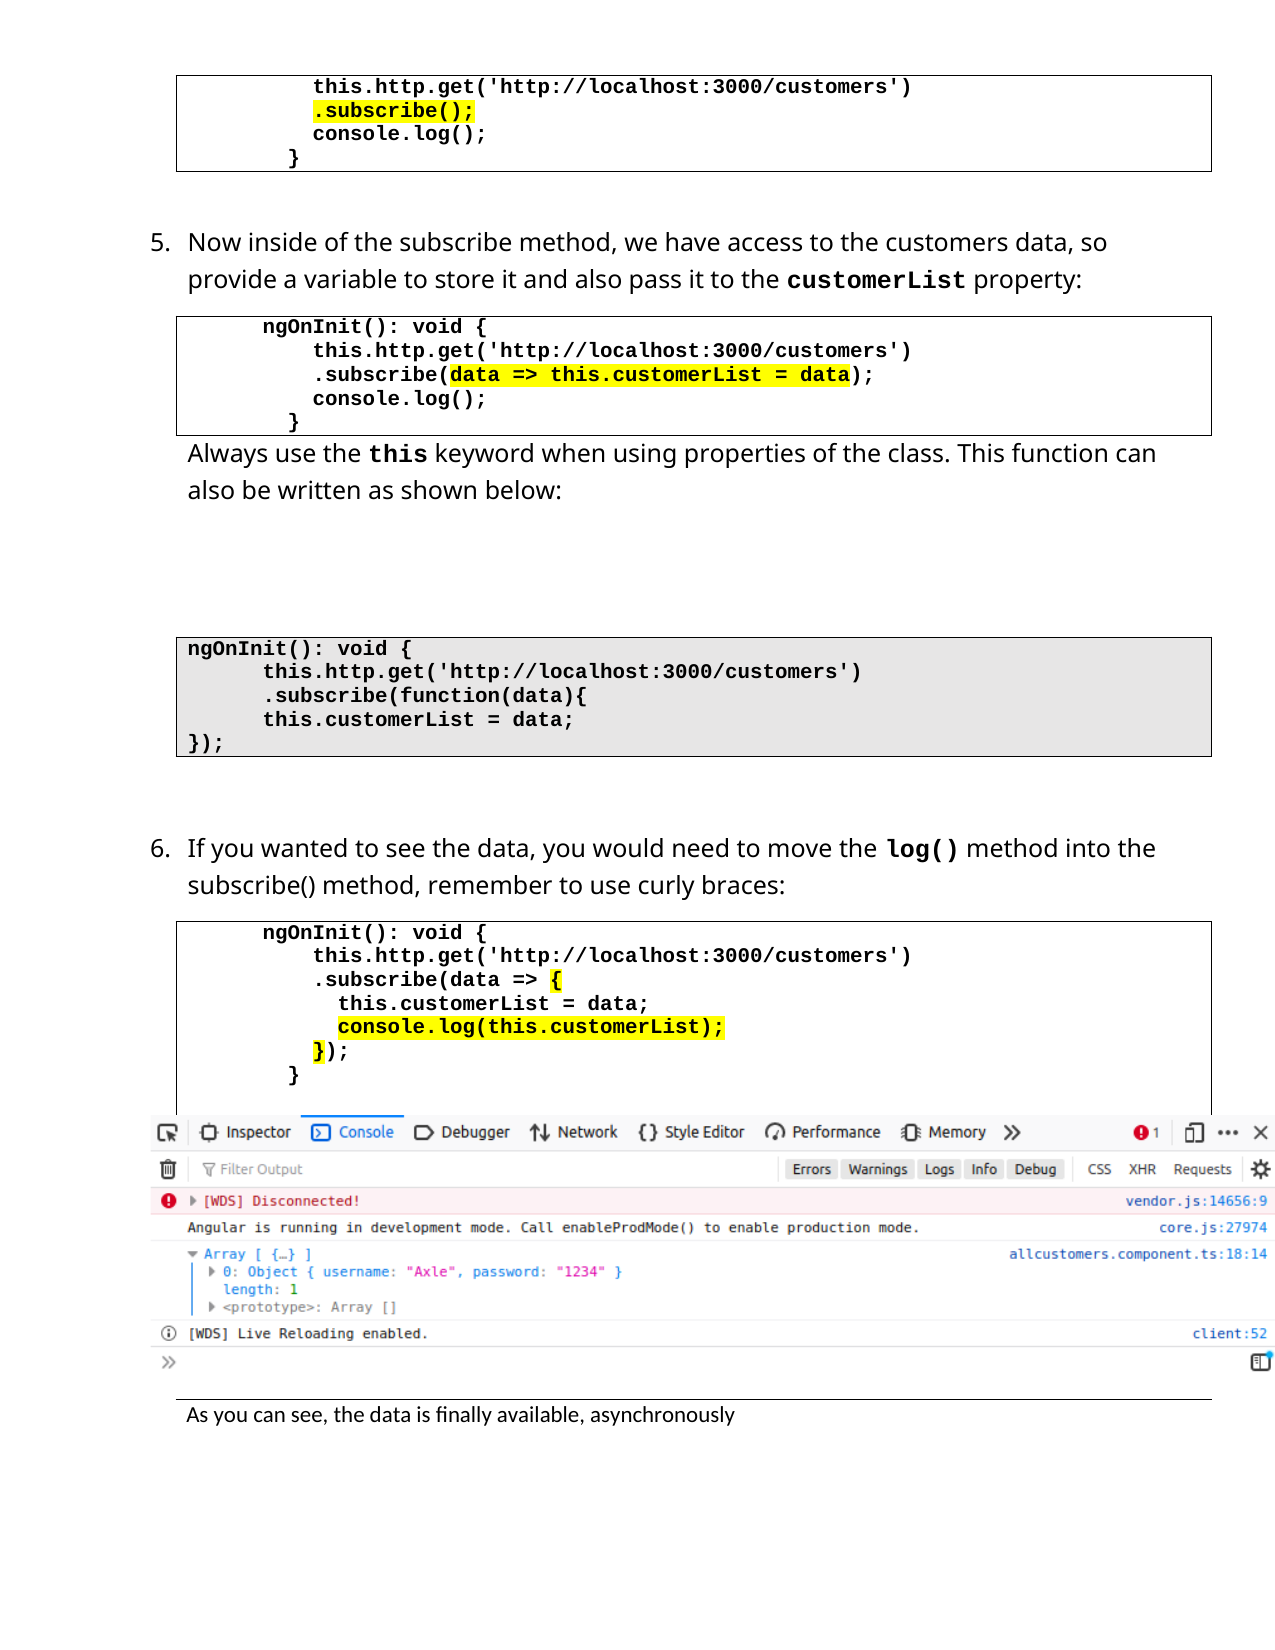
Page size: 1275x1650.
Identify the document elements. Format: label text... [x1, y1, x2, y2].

table_header ngOnInit(): void { this.http.get('http://localhost:3000/customers') .subscribe(data => this.customerList = data); console.log(); } [177, 317, 1211, 435]
list If you wanted to see the data, you would need to move the log() method into the subscribe() method, remember to use curly braces: [150, 830, 1200, 901]
picture [150, 1115, 1275, 1399]
text As you can see, the data is finally available, asynchronously [75, 1400, 1200, 1428]
table_header ngOnInit(): void { this.http.get('http://localhost:3000/customers') .subscribe(data => { this.customerList = data; console.log(this.customerList); }); } [177, 922, 1211, 1115]
table_header ngOnInit(): void { this.http.get('http://localhost:3000/customers') .subscribe(function(data){ this.customerList = data; }); [177, 638, 1211, 756]
list Now inside of the subscribe method, we have access to the customers data, so provide a variable to store it and also pass it to the customerList property: [150, 225, 1200, 296]
table_header ngOnInit(): void { this.http.get('http://localhost:3000/customers') .subscribe(); console.log(); } [177, 76, 1211, 171]
list Always use the this keyword when using properties of the class. This function can also be written as shown below: [187, 436, 1200, 507]
